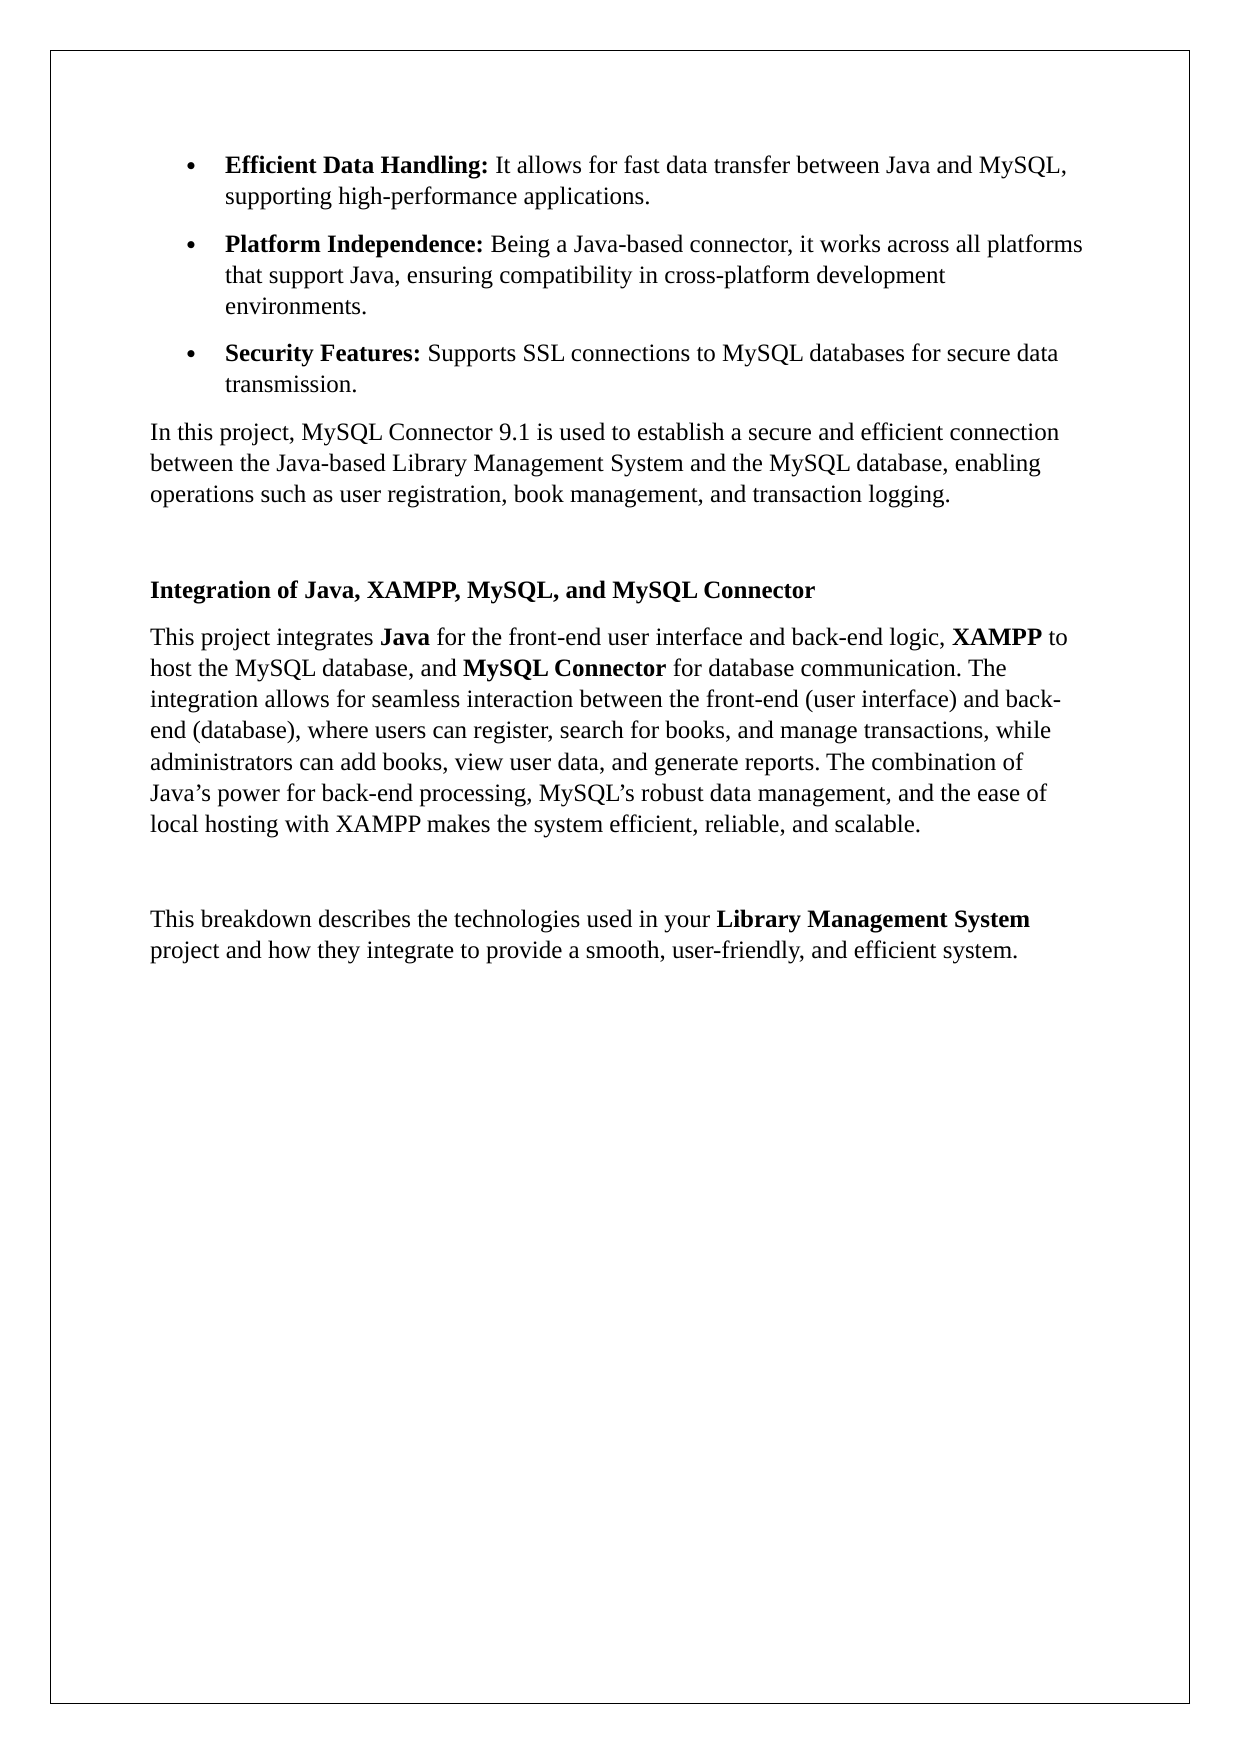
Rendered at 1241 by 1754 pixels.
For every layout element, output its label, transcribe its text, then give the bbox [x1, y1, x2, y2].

text In this project, MySQL Connector 9.1 is used to establish a secure and efficient connection between the Java-based Library Management System and the MySQL database, enabling operations such as user registration, book management, and transaction logging. [150, 417, 1090, 508]
text This breakdown describes the technologies used in your Library Management System project and how they integrate to provide a smooth, user-friendly, and efficient system. [150, 904, 1090, 964]
text This project integrates Java for the front-end user interface and back-end logic, XAMPP to host the MySQL database, and MySQL Connector for database communication. The integration allows for seamless interaction between the front-end (user interface) and back-end (database), where users can register, search for books, and manage transactions, while administrators can add books, view user data, and generate reports. The combination of Java’s power for back-end processing, MySQL’s robust data management, and the ease of local hosting with XAMPP makes the system efficient, reliable, and scalable. [150, 622, 1090, 837]
list Security Features: Supports SSL connections to MySQL databases for secure data transmission. [187, 338, 1090, 398]
text Integration of Java, XAMPP, MySQL, and MySQL Connector [150, 575, 1090, 603]
list Platform Independence: Being a Java-based connector, it works across all platforms that support Java, ensuring compatibility in cross-platform development environments. [187, 229, 1090, 319]
list Efficient Data Handling: It allows for fast data transfer between Java and MySQL, supporting high-performance applications. [187, 150, 1090, 210]
